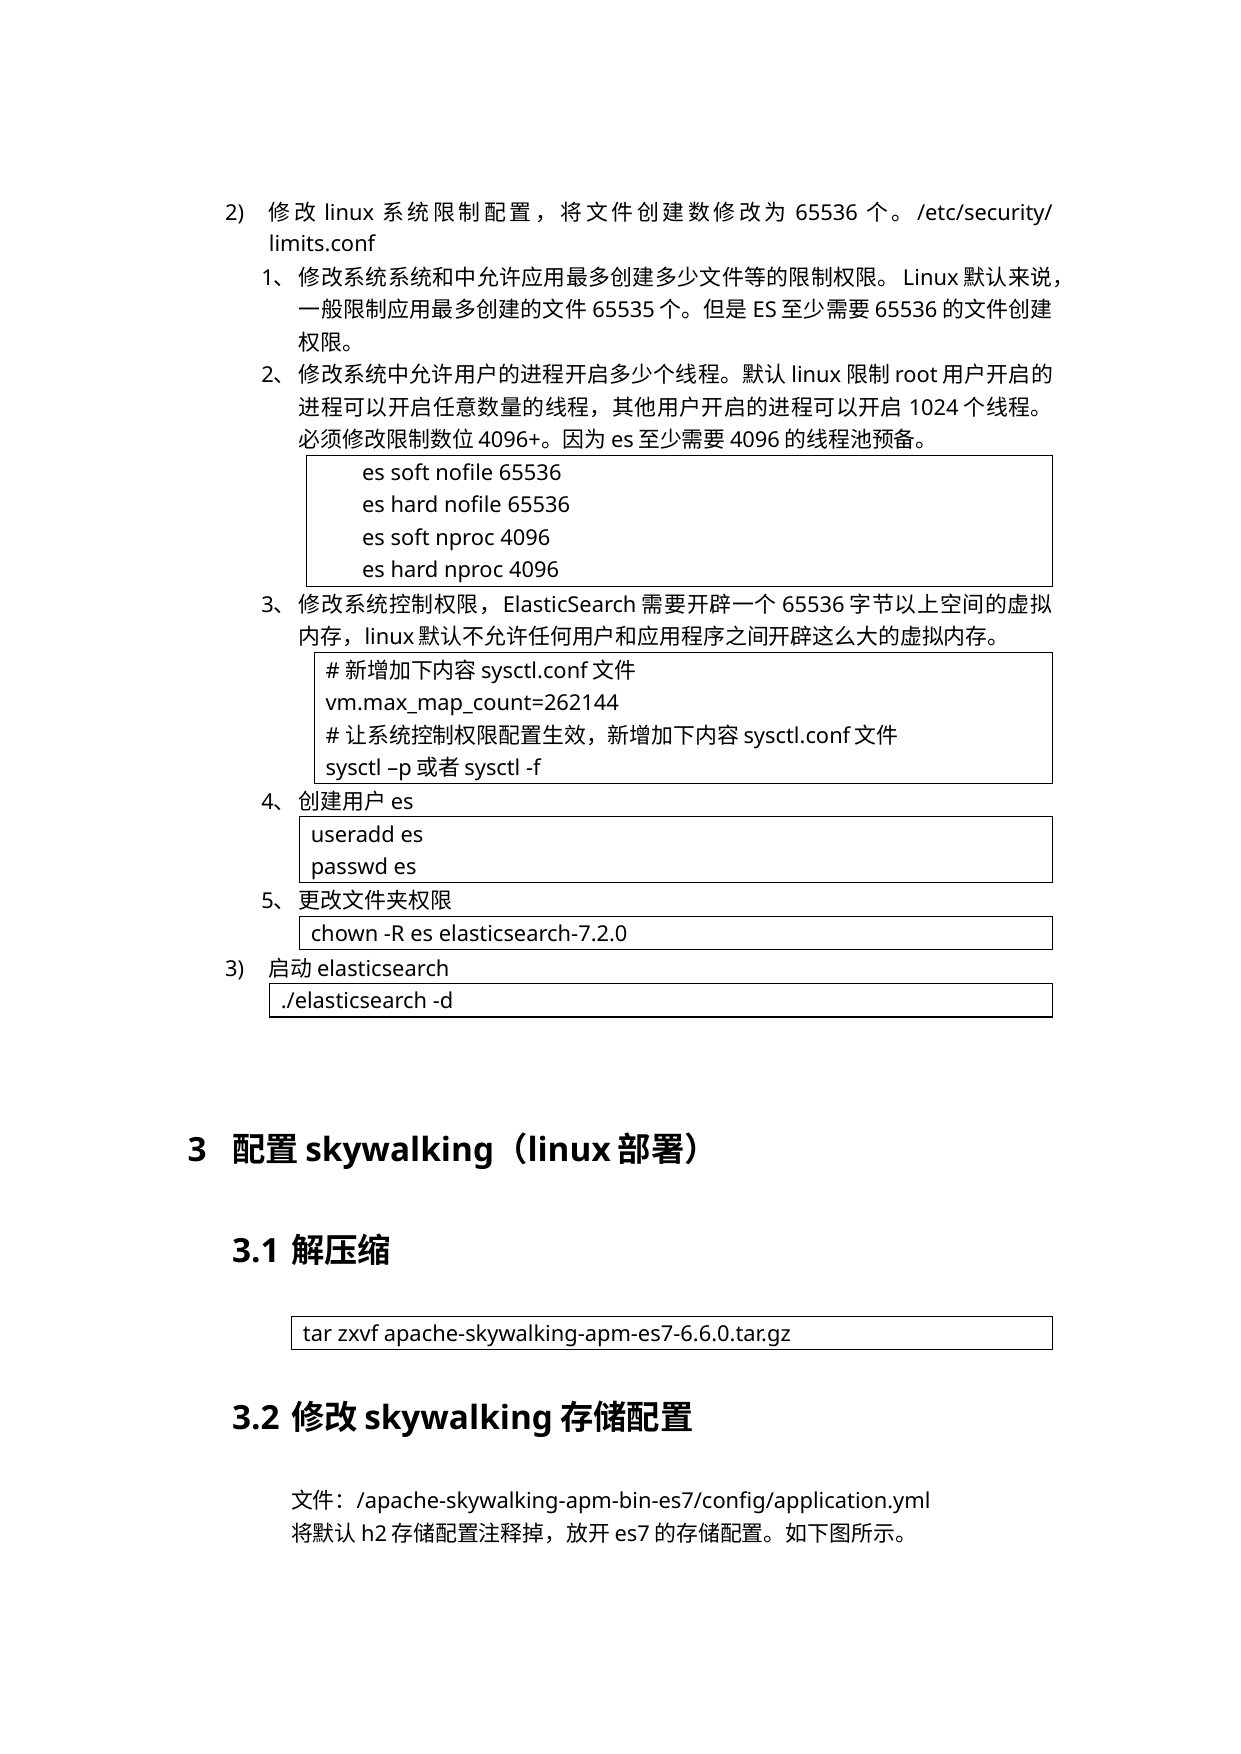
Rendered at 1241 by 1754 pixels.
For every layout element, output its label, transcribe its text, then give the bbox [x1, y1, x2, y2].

list 修改系统中允许用户的进程开启多少个线程。默认linux限制root用户开启的进程可以开启任意数量的线程，其他用户开启的进程可以开启1024个线程。必须修改限制数位4096+。因为es至少需要4096的线程池预备。 [261, 357, 1053, 454]
subtitle 解压缩 [232, 1215, 1053, 1280]
list 文件：/apache-skywalking-apm-bin-es7/config/application.yml [291, 1483, 1053, 1515]
list 修改linux系统限制配置，将文件创建数修改为65536个。/etc/security/limits.conf [225, 194, 1053, 259]
list 启动elasticsearch [225, 950, 1053, 983]
table_header # 新增加下内容sysctl.conf文件 vm.max_map_count=262144 # 让系统控制权限配置生效，新增加下内容sysctl.conf文件 sysctl –p或者sysctl -f [315, 653, 1052, 783]
list 更改文件夹权限 [261, 883, 1053, 916]
subtitle 配置skywalking（linux部署） [187, 1115, 1053, 1180]
table_header tar zxvf apache-skywalking-apm-es7-6.6.0.tar.gz [292, 1317, 1052, 1349]
table_header chown -R es elasticsearch-7.2.0 [300, 917, 1052, 949]
table_header useradd es passwd es [300, 817, 1052, 882]
table_header es soft nofile 65536 es hard nofile 65536 es soft nproc 4096 es hard nproc 4096 [307, 456, 1052, 586]
table_header ./elasticsearch -d [270, 984, 1052, 1016]
list 将默认h2存储配置注释掉，放开es7的存储配置。如下图所示。 [291, 1515, 1053, 1548]
list 修改系统系统和中允许应用最多创建多少文件等的限制权限。Linux默认来说，一般限制应用最多创建的文件65535个。但是ES至少需要65536的文件创建权限。 [261, 259, 1053, 357]
list 修改系统控制权限，ElasticSearch需要开辟一个65536字节以上空间的虚拟内存，linux默认不允许任何用户和应用程序之间开辟这么大的虚拟内存。 [261, 587, 1053, 652]
list 创建用户es [261, 784, 1053, 816]
subtitle 修改skywalking存储配置 [232, 1383, 1053, 1448]
